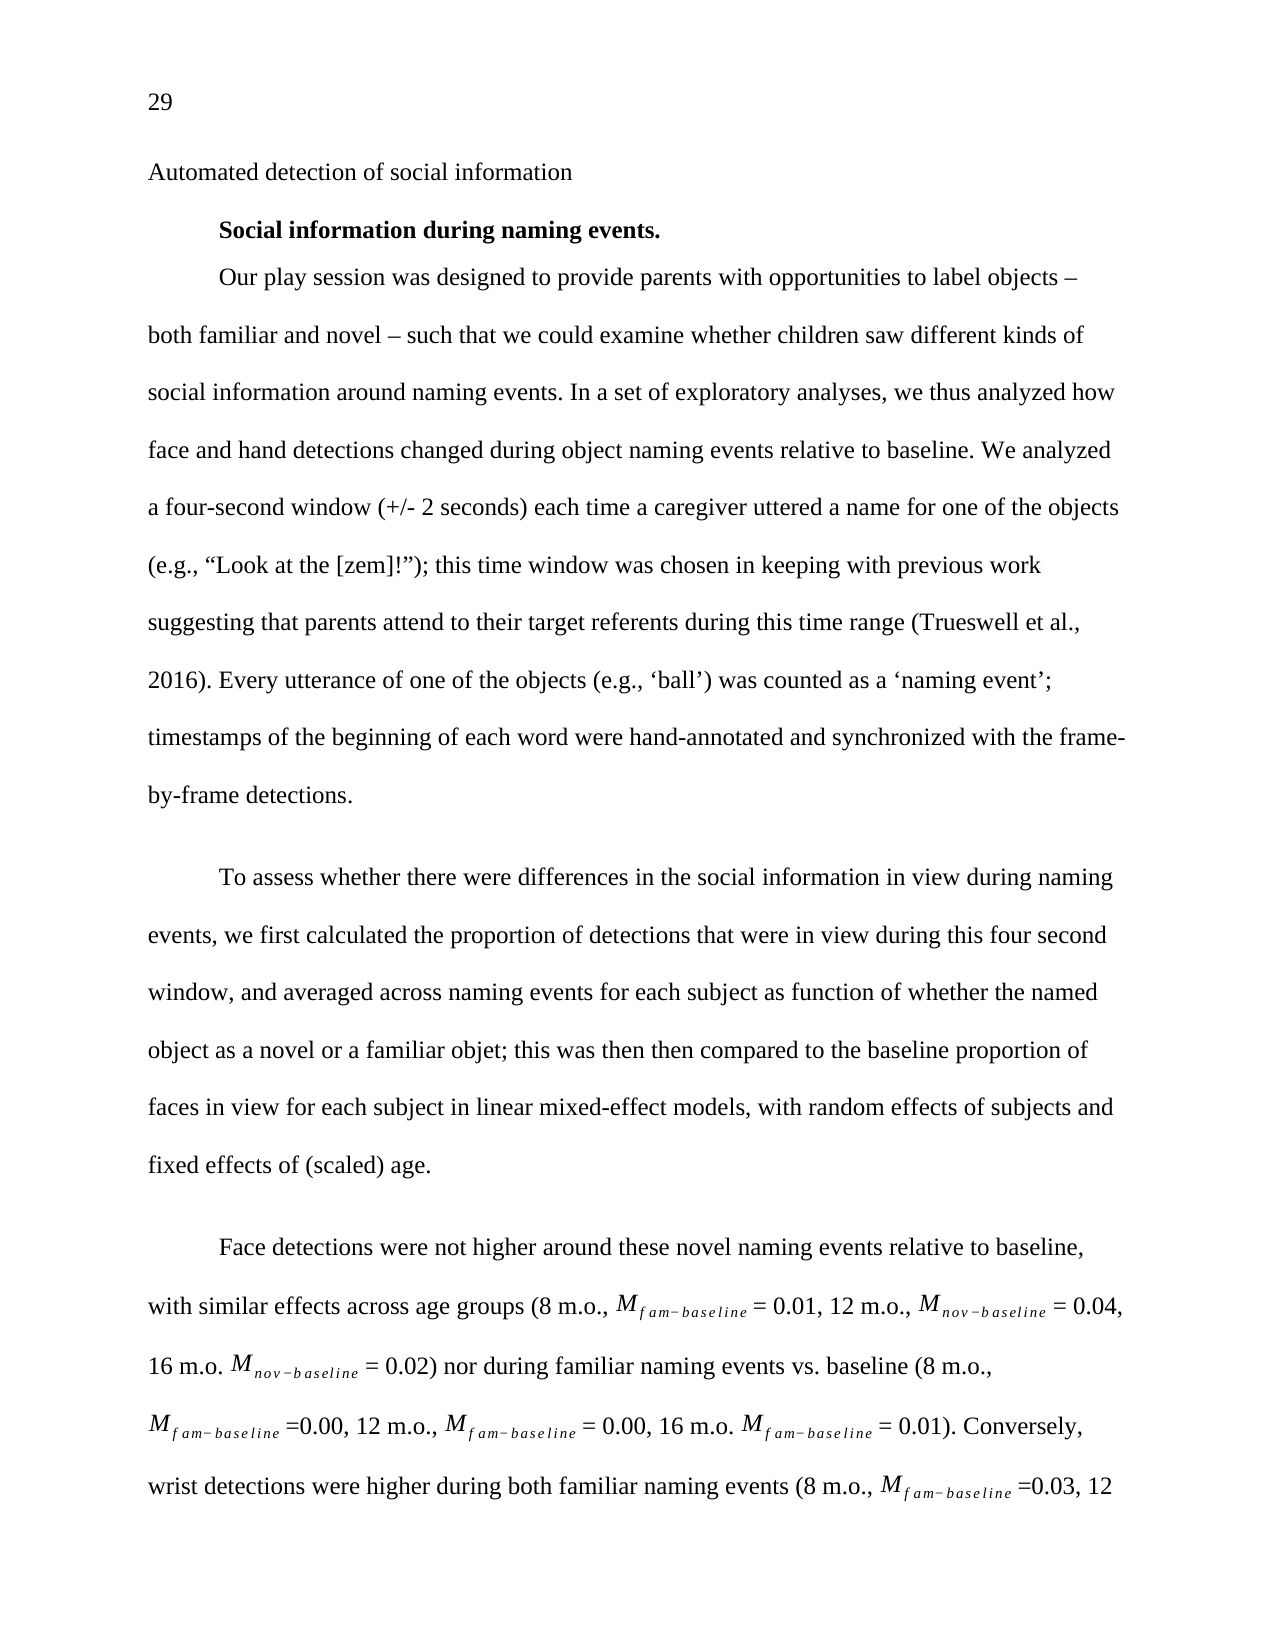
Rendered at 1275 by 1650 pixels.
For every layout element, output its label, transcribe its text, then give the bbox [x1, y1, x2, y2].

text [148, 1232, 1127, 1502]
text To assess whether there were differences in the social information in view during naming events, we first calculated the proportion of detections that were in view during this four second window, and averaged across naming events for each subject as function of whether the named object as a novel or a familiar objet; this was then then compared to the baseline proportion of faces in view for each subject in linear mixed-effect models, with random effects of subjects and fixed effects of (scaled) age. [148, 862, 1127, 1179]
text Our play session was designed to provide parents with opportunities to label objects – both familiar and novel – such that we could examine whether children saw different kinds of social information around naming events. In a set of exploratory analyses, we thus analyzed how face and hand detections changed during object naming events relative to baseline. We analyzed a four-second window (+/- 2 seconds) each time a caregiver uttered a name for one of the objects (e.g., “Look at the [zem]!”); this time window was chosen in keeping with previous work suggesting that parents attend to their target referents during this time range (Trueswell et al., 2016). Every utterance of one of the objects (e.g., ‘ball’) was counted as a ‘naming event’; timestamps of the beginning of each word were hand-annotated and synchronized with the frame-by-frame detections. [148, 262, 1127, 809]
subtitle Social information during naming events. [148, 215, 1127, 244]
